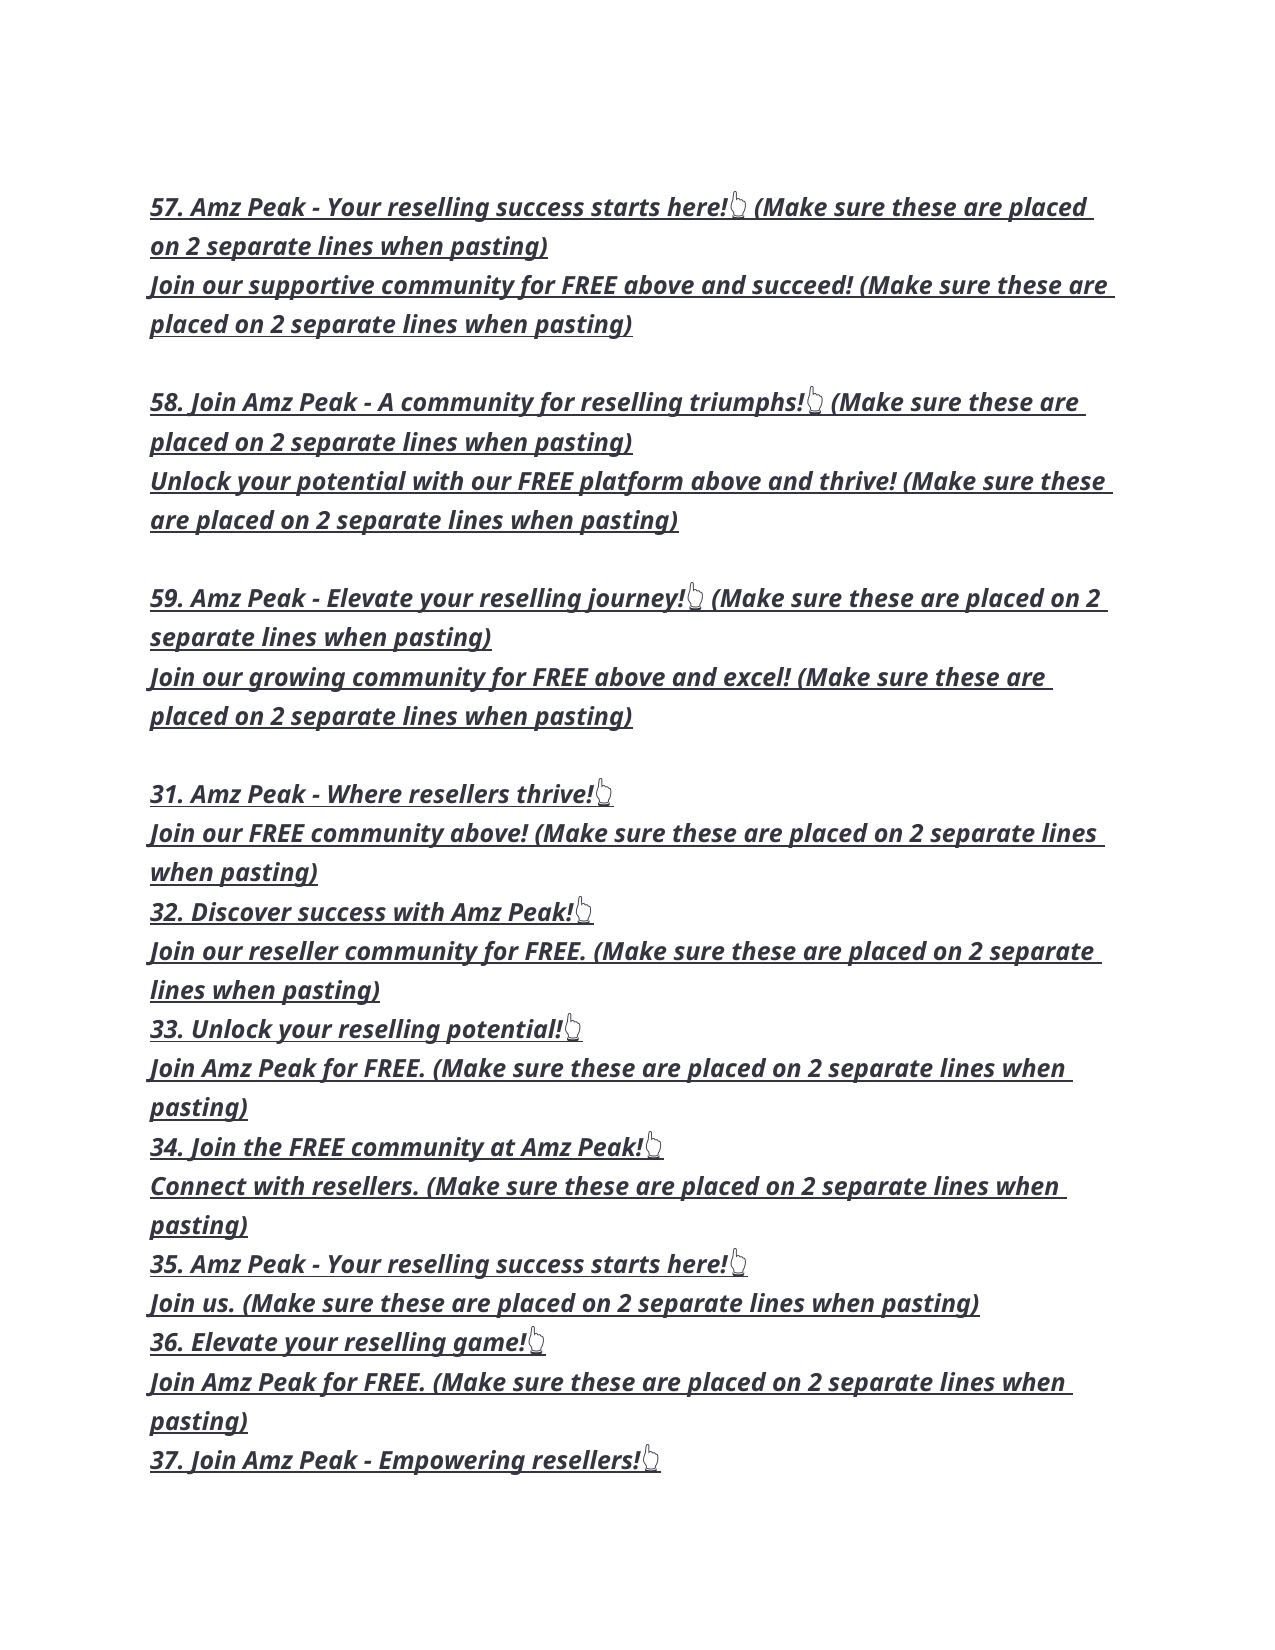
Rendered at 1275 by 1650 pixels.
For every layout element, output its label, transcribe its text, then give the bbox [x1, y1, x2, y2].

text Join our FREE community above! (Make sure these are placed on 2 separate lines when pasting) [150, 816, 1125, 889]
text 59. Amz Peak - Elevate your reselling journey!👆 (Make sure these are placed on 2 separate lines when pasting) [150, 581, 1125, 654]
text 33. Unlock your reselling potential!👆 [150, 1012, 1125, 1046]
text Join Amz Peak for FREE. (Make sure these are placed on 2 separate lines when pasting) [150, 1364, 1125, 1437]
text 58. Join Amz Peak - A community for reselling triumphs!👆 (Make sure these are placed on 2 separate lines when pasting) [150, 385, 1125, 458]
text Join our supportive community for FREE above and succeed! (Make sure these are placed on 2 separate lines when pasting) [150, 267, 1125, 341]
text 32. Discover success with Amz Peak!👆 [150, 894, 1125, 928]
text 57. Amz Peak - Your reselling success starts here!👆 (Make sure these are placed on 2 separate lines when pasting) [150, 189, 1125, 262]
text Join Amz Peak for FREE. (Make sure these are placed on 2 separate lines when pasting) [150, 1051, 1125, 1124]
text 34. Join the FREE community at Amz Peak!👆 [150, 1129, 1125, 1163]
text Join our reseller community for FREE. (Make sure these are placed on 2 separate lines when pasting) [150, 933, 1125, 1007]
text 37. Join Amz Peak - Empowering resellers!👆 [150, 1442, 1125, 1477]
text Join our growing community for FREE above and excel! (Make sure these are placed on 2 separate lines when pasting) [150, 659, 1125, 732]
text 35. Amz Peak - Your reselling success starts here!👆 [150, 1247, 1125, 1281]
text Join us. (Make sure these are placed on 2 separate lines when pasting) [150, 1286, 1125, 1320]
text 36. Elevate your reselling game!👆 [150, 1325, 1125, 1359]
text 31. Amz Peak - Where resellers thrive!👆 [150, 777, 1125, 811]
text Unlock your potential with our FREE platform above and thrive! (Make sure these are placed on 2 separate lines when pasting) [150, 463, 1125, 537]
text Connect with resellers. (Make sure these are placed on 2 separate lines when pasting) [150, 1168, 1125, 1242]
